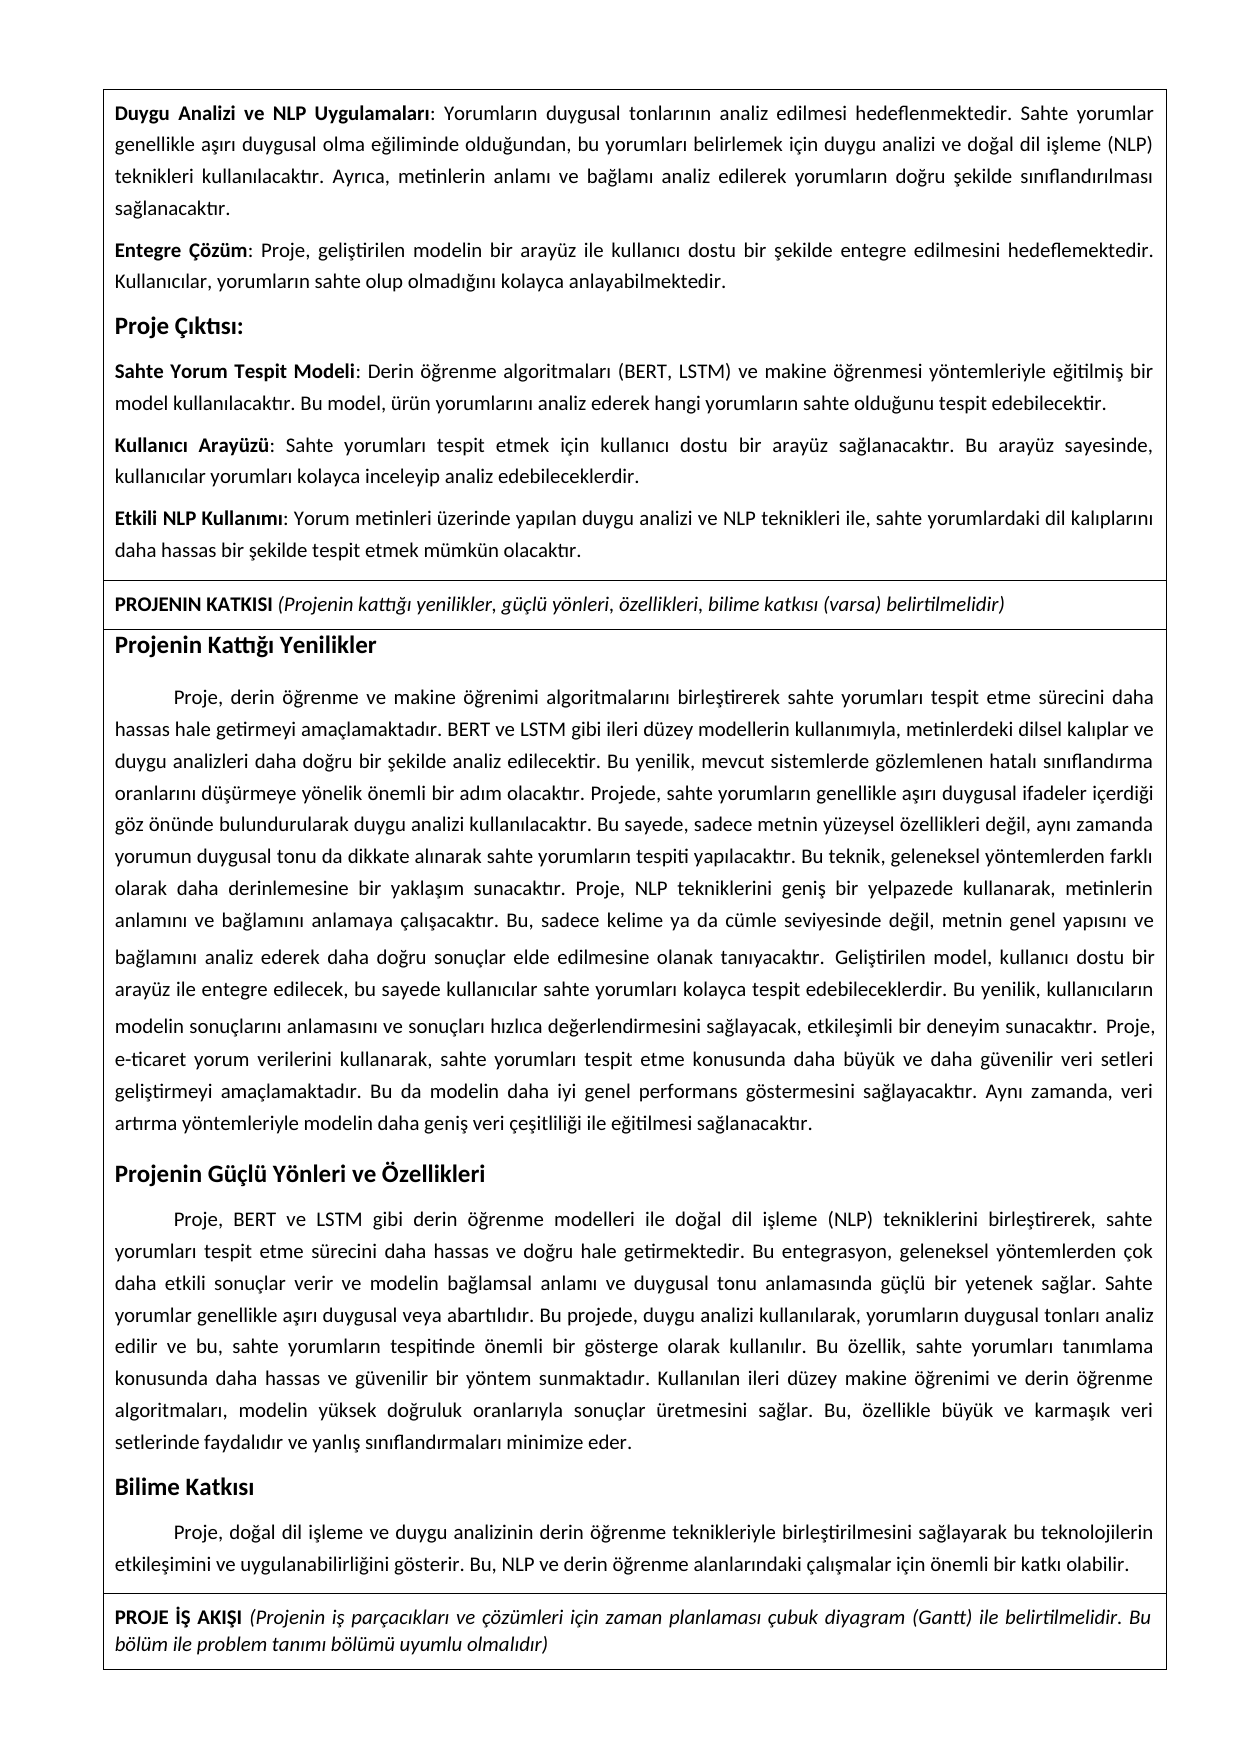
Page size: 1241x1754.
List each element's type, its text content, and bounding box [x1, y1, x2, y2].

table_cell PROJENIN KATKISI (Projenin kattığı yenilikler, güçlü yönleri, özellikleri, bilime katkısı (varsa) belirtilmelidir) [104, 581, 1166, 628]
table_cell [104, 90, 1166, 580]
table_cell Projenin Kattığı Yenilikler Proje, derin öğrenme ve makine öğrenimi algoritmalarını birleştirerek sahte yorumları tespit etme sürecini daha hassas hale getirmeyi amaçlamaktadır. BERT ve LSTM gibi ileri düzey modellerin kullanımıyla, metinlerdeki dilsel kalıplar ve duygu analizleri daha doğru bir şekilde analiz edilecektir. Bu yenilik, mevcut sistemlerde gözlemlenen hatalı sınıflandırma oranlarını düşürmeye yönelik önemli bir adım olacaktır. Projede, sahte yorumların genellikle aşırı duygusal ifadeler içerdiği göz önünde bulundurularak duygu analizi kullanılacaktır. Bu sayede, sadece metnin yüzeysel özellikleri değil, aynı zamanda yorumun duygusal tonu da dikkate alınarak sahte yorumların tespiti yapılacaktır. Bu teknik, geleneksel yöntemlerden farklı olarak daha derinlemesine bir yaklaşım sunacaktır. Proje, NLP tekniklerini geniş bir yelpazede kullanarak, metinlerin anlamını ve bağlamını anlamaya çalışacaktır. Bu, sadece kelime ya da cümle seviyesinde değil, metnin genel yapısını ve bağlamını analiz ederek daha doğru sonuçlar elde edilmesine olanak tanıyacaktır. Geliştirilen model, kullanıcı dostu bir arayüz ile entegre edilecek, bu sayede kullanıcılar sahte yorumları kolayca tespit edebileceklerdir. Bu yenilik, kullanıcıların modelin sonuçlarını anlamasını ve sonuçları hızlıca değerlendirmesini sağlayacak, etkileşimli bir deneyim sunacaktır. Proje, e-ticaret yorum verilerini kullanarak, sahte yorumları tespit etme konusunda daha büyük ve daha güvenilir veri setleri geliştirmeyi amaçlamaktadır. Bu da modelin daha iyi genel performans göstermesini sağlayacaktır. Aynı zamanda, veri artırma yöntemleriyle modelin daha geniş veri çeşitliliği ile eğitilmesi sağlanacaktır. Projenin Güçlü Yönleri ve Özellikleri Proje, BERT ve LSTM gibi derin öğrenme modelleri ile doğal dil işleme (NLP) tekniklerini birleştirerek, sahte yorumları tespit etme sürecini daha hassas ve doğru hale getirmektedir. Bu entegrasyon, geleneksel yöntemlerden çok daha etkili sonuçlar verir ve modelin bağlamsal anlamı ve duygusal tonu anlamasında güçlü bir yetenek sağlar. Sahte yorumlar genellikle aşırı duygusal veya abartılıdır. Bu projede, duygu analizi kullanılarak, yorumların duygusal tonları analiz edilir ve bu, sahte yorumların tespitinde önemli bir gösterge olarak kullanılır. Bu özellik, sahte yorumları tanımlama konusunda daha hassas ve güvenilir bir yöntem sunmaktadır. Kullanılan ileri düzey makine öğrenimi ve derin öğrenme algoritmaları, modelin yüksek doğruluk oranlarıyla sonuçlar üretmesini sağlar. Bu, özellikle büyük ve karmaşık veri setlerinde faydalıdır ve yanlış sınıflandırmaları minimize eder. Bilime Katkısı Proje, doğal dil işleme ve duygu analizinin derin öğrenme teknikleriyle birleştirilmesini sağlayarak bu teknolojilerin etkileşimini ve uygulanabilirliğini gösterir. Bu, NLP ve derin öğrenme alanlarındaki çalışmalar için önemli bir katkı olabilir. [104, 630, 1166, 1593]
table_cell PROJE İŞ AKIŞI (Projenin iş parçacıkları ve çözümleri için zaman planlaması çubuk diyagram (Gantt) ile belirtilmelidir. Bu bölüm ile problem tanımı bölümü uyumlu olmalıdır) [104, 1594, 1166, 1669]
